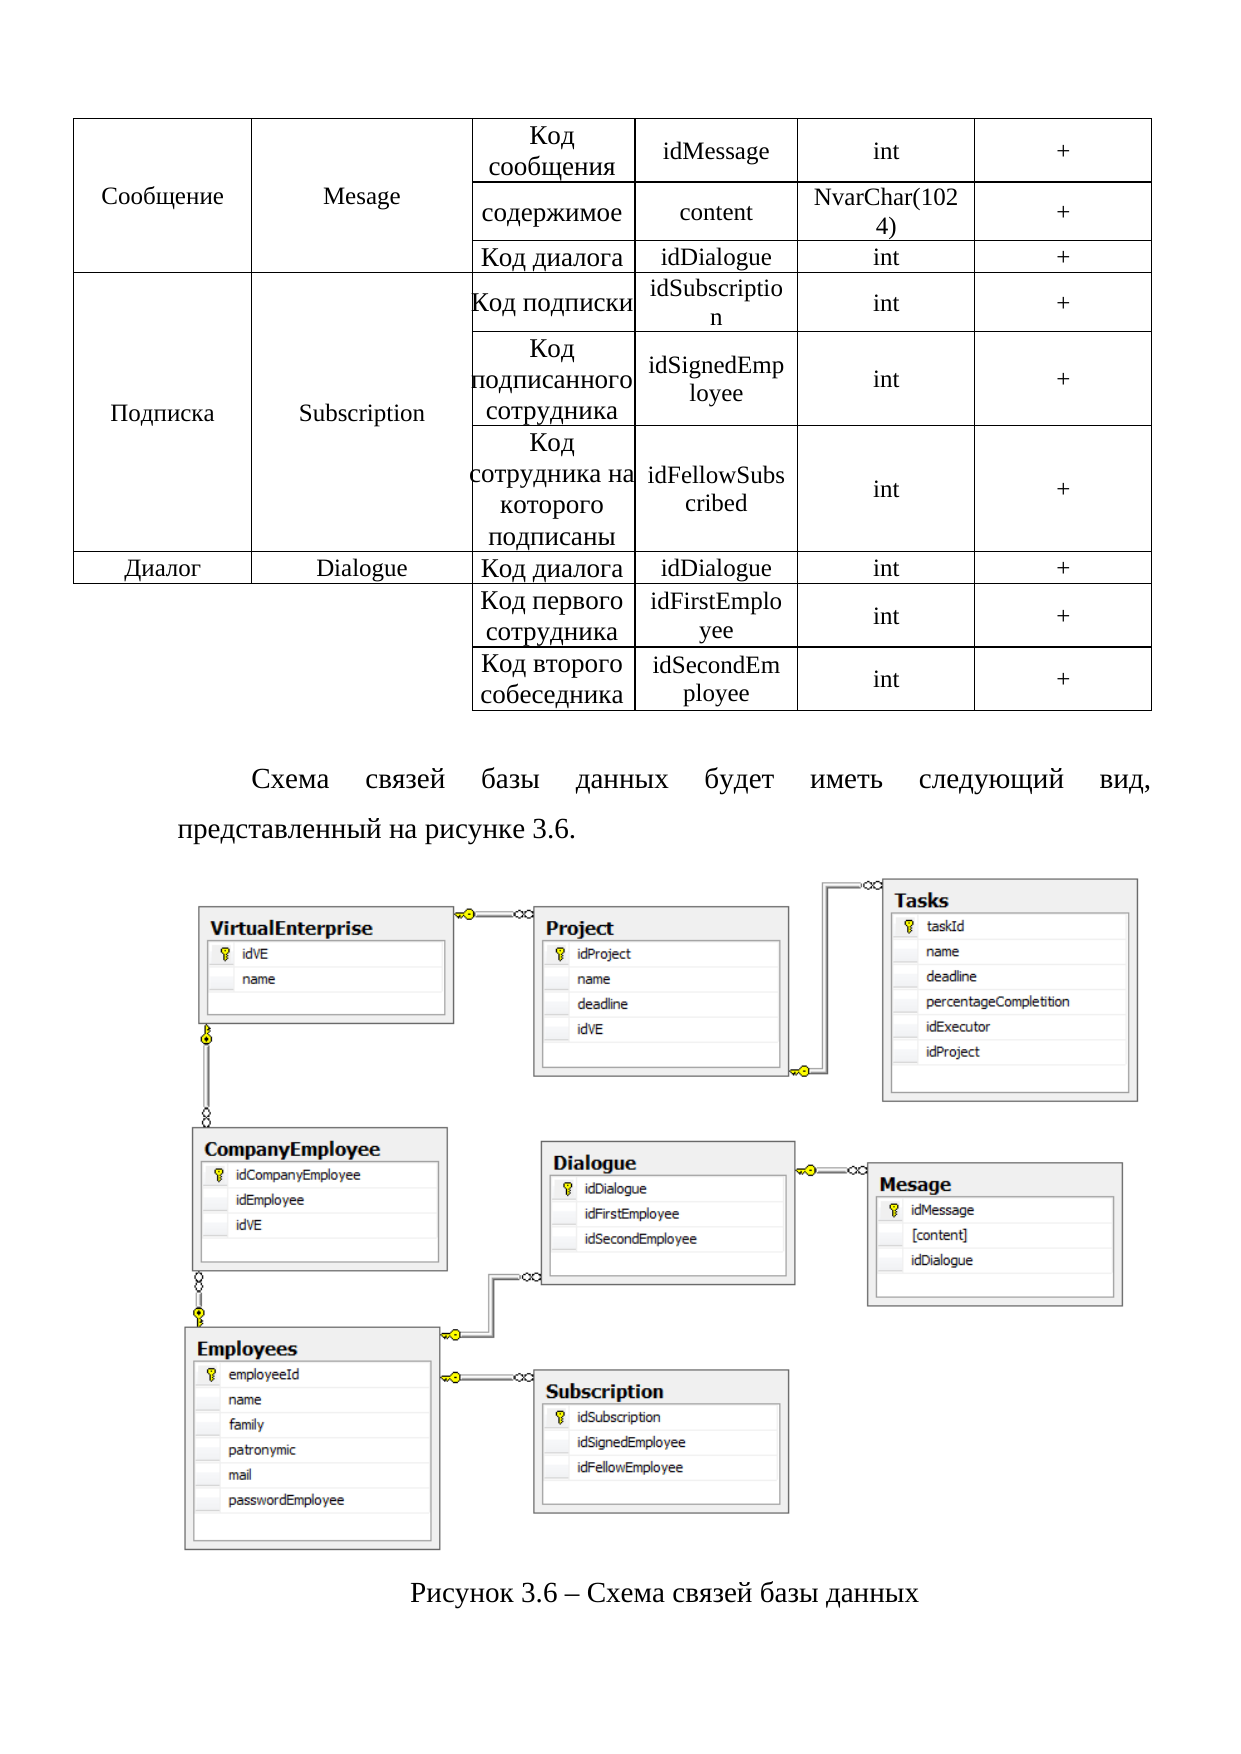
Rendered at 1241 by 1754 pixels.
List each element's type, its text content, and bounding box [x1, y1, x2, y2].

table_cell Код сообщения [473, 119, 634, 181]
text Схема связей базы данных будет иметь следующий вид, представленный на рисунке 3.6. [177, 761, 1152, 845]
table_cell NvarChar(1024) [798, 183, 974, 240]
table_cell int [798, 584, 974, 646]
table_cell Диалог [74, 552, 251, 583]
table_cell Код второго собеседника [473, 648, 634, 710]
table_cell Код подписки [473, 273, 634, 331]
table_cell + [975, 332, 1151, 425]
table_cell int [798, 332, 974, 425]
table_cell содержимое [473, 183, 634, 240]
table_cell idSignedEmployee [636, 332, 797, 425]
table_cell idFirstEmployee [636, 584, 797, 646]
table_cell idSecondEmployee [636, 648, 797, 710]
table_cell Код диалога [473, 241, 634, 272]
table_cell idDialogue [636, 552, 797, 583]
table_cell int [798, 552, 974, 583]
table_cell + [975, 273, 1151, 331]
table_cell + [975, 241, 1151, 272]
table_cell + [975, 119, 1151, 181]
table_cell int [798, 241, 974, 272]
table_cell + [975, 584, 1151, 646]
text Рисунок 3.6 – Схема связей базы данных [177, 1575, 1152, 1608]
table_cell Subscription [252, 273, 472, 551]
table_cell Mesage [252, 119, 472, 272]
table_cell Код подписанного сотрудника [473, 332, 634, 425]
picture [177, 861, 1152, 1559]
table_cell Код сотрудника на которого подписаны [473, 426, 634, 551]
table_cell + [975, 183, 1151, 240]
table_cell idDialogue [636, 241, 797, 272]
table_cell Код диалога [473, 552, 634, 583]
table_cell idMessage [636, 119, 797, 181]
table_cell + [975, 552, 1151, 583]
table_cell idFellowSubscribed [636, 426, 797, 551]
table_cell int [798, 648, 974, 710]
table_cell + [975, 426, 1151, 551]
table_cell Сообщение [74, 119, 251, 272]
table_cell int [798, 426, 974, 551]
table_cell Подписка [74, 273, 251, 551]
table_cell + [975, 648, 1151, 710]
table_cell Dialogue [252, 552, 472, 583]
table_cell int [798, 119, 974, 181]
table_cell content [636, 183, 797, 240]
table_cell idSubscription [636, 273, 797, 331]
table_cell Код первого сотрудника [473, 584, 634, 646]
table_cell int [798, 273, 974, 331]
